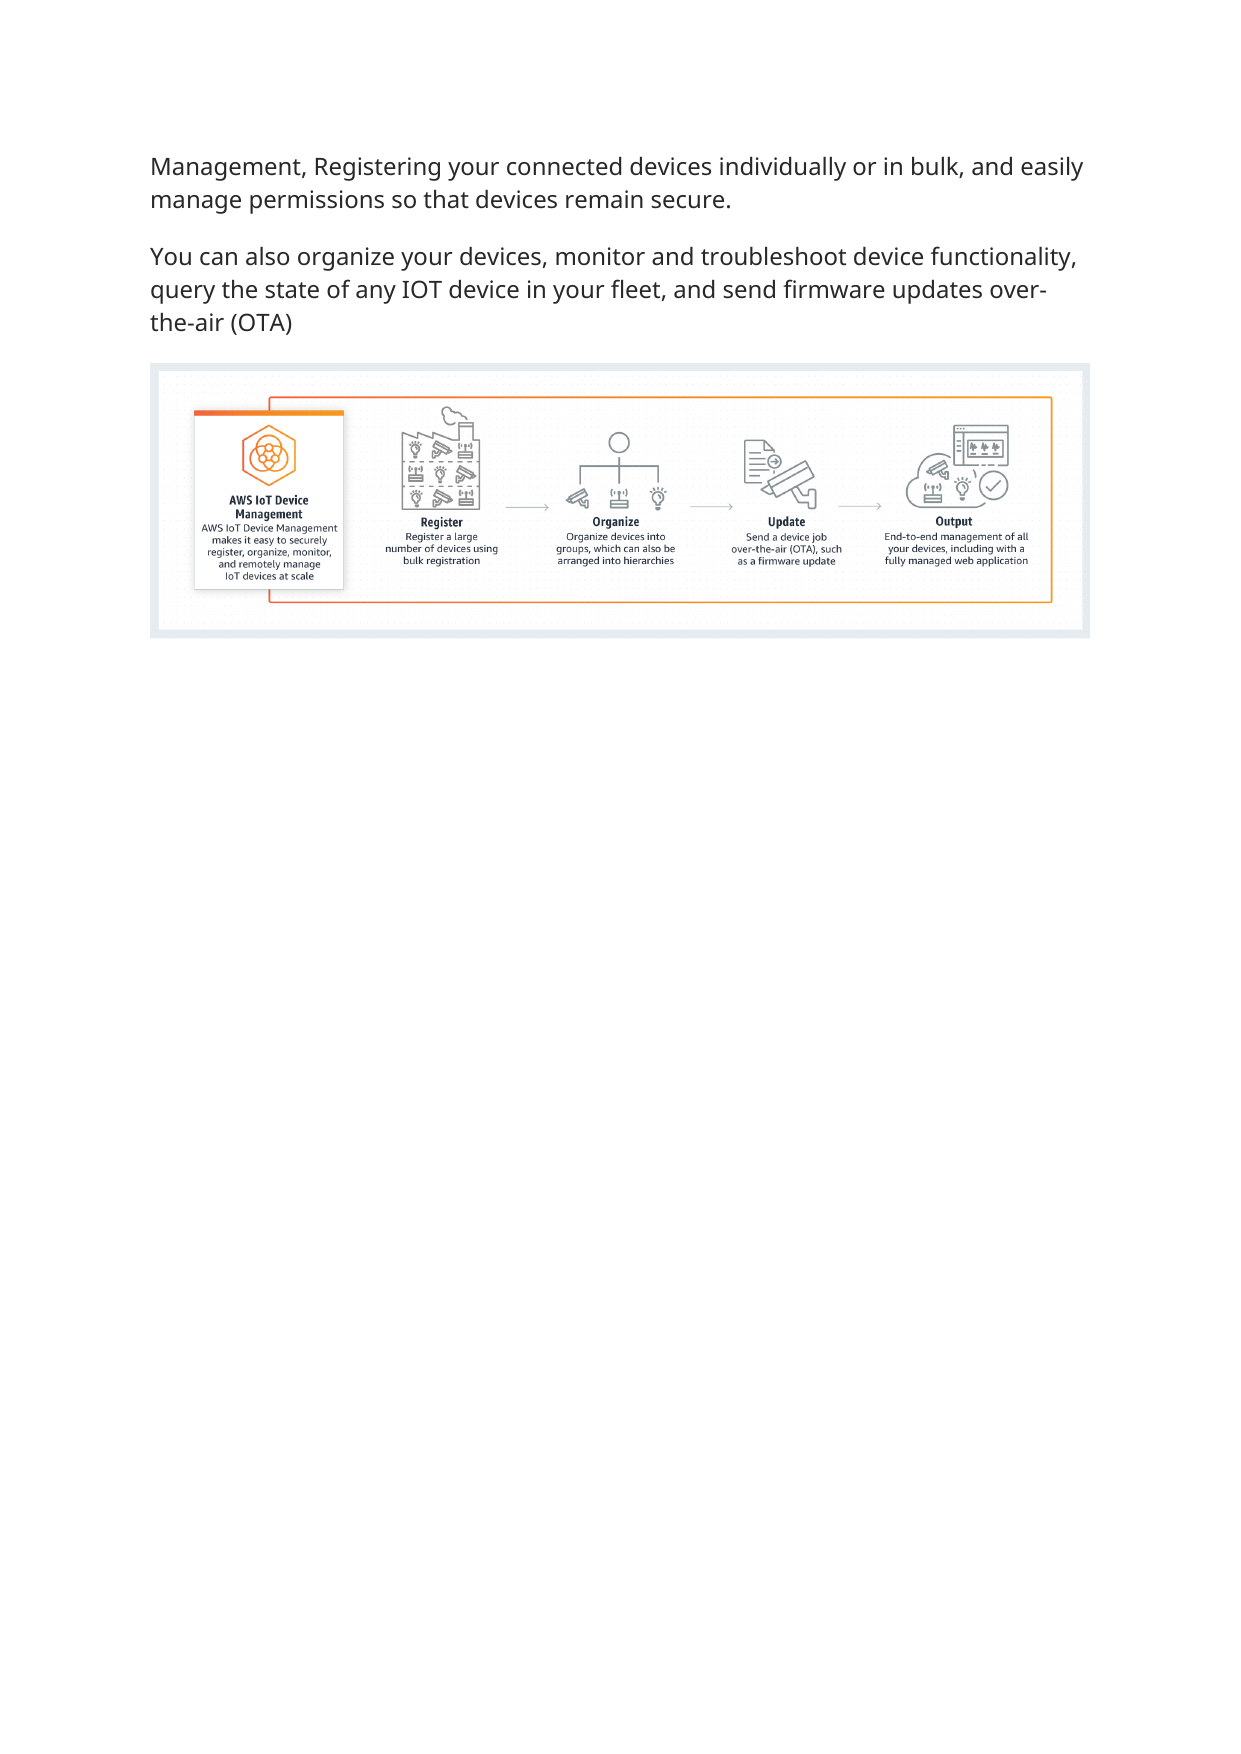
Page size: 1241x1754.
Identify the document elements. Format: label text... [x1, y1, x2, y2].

picture [150, 363, 1091, 639]
text You can also organize your devices, monitor and troubleshoot device functionality, query the state of any IOT device in your fleet, and send firmware updates over-the-air (OTA) [150, 240, 1090, 338]
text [150, 150, 1090, 215]
